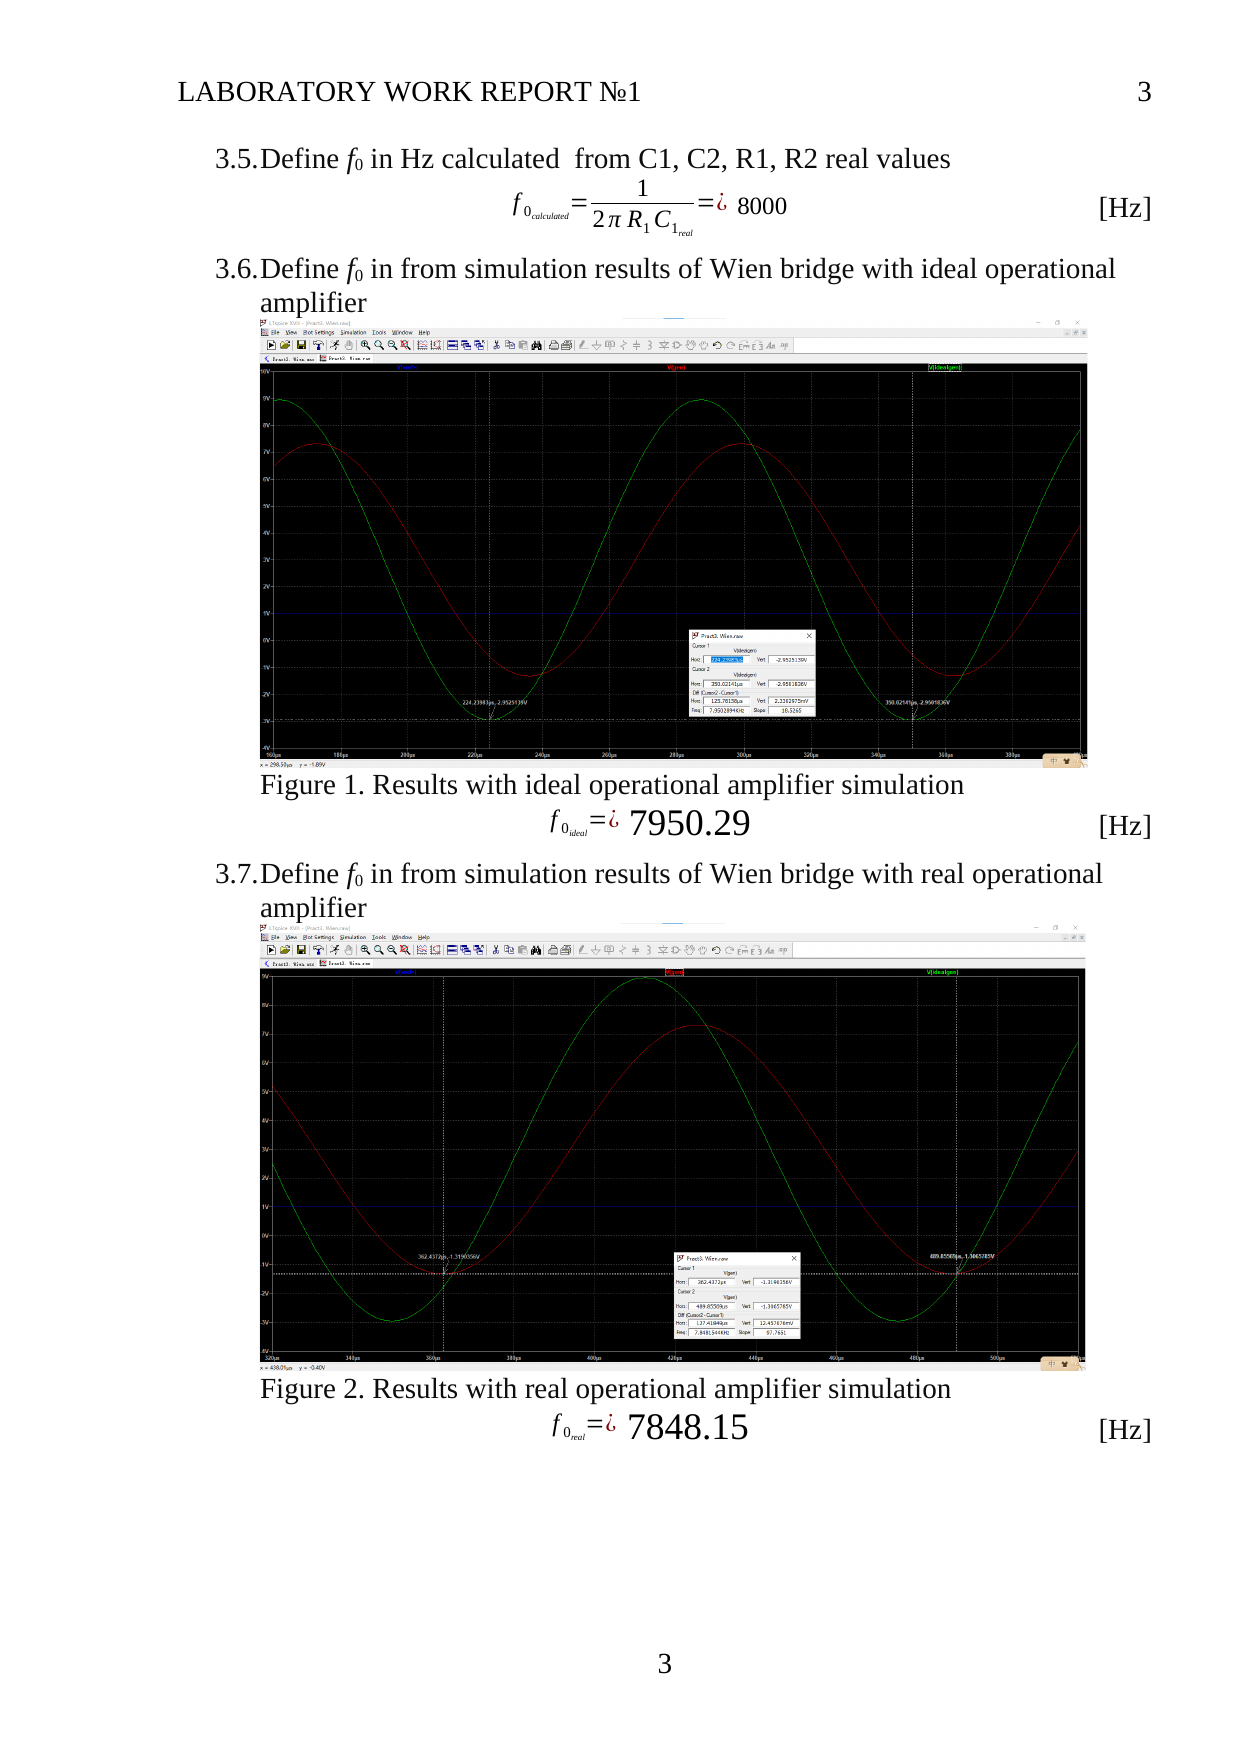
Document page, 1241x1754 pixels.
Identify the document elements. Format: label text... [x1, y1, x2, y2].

list Define f0 in from simulation results of Wien bridge with ideal operational amplifier [215, 252, 1152, 319]
text 7950.29 [Hz] [177, 801, 1152, 844]
text 7848.15 [Hz] [177, 1404, 1152, 1448]
picture [259, 318, 1088, 768]
text [Hz] [177, 174, 1152, 239]
picture [259, 923, 1086, 1371]
list Define f0 in from simulation results of Wien bridge with real operational amplifier [215, 856, 1152, 923]
list Define f0 in Hz calculated from C1, C2, R1, R2 real values [215, 141, 1152, 174]
text Figure 1. Results with ideal operational amplifier simulation [260, 767, 1152, 801]
text Figure 2. Results with real operational amplifier simulation [260, 1371, 1152, 1404]
